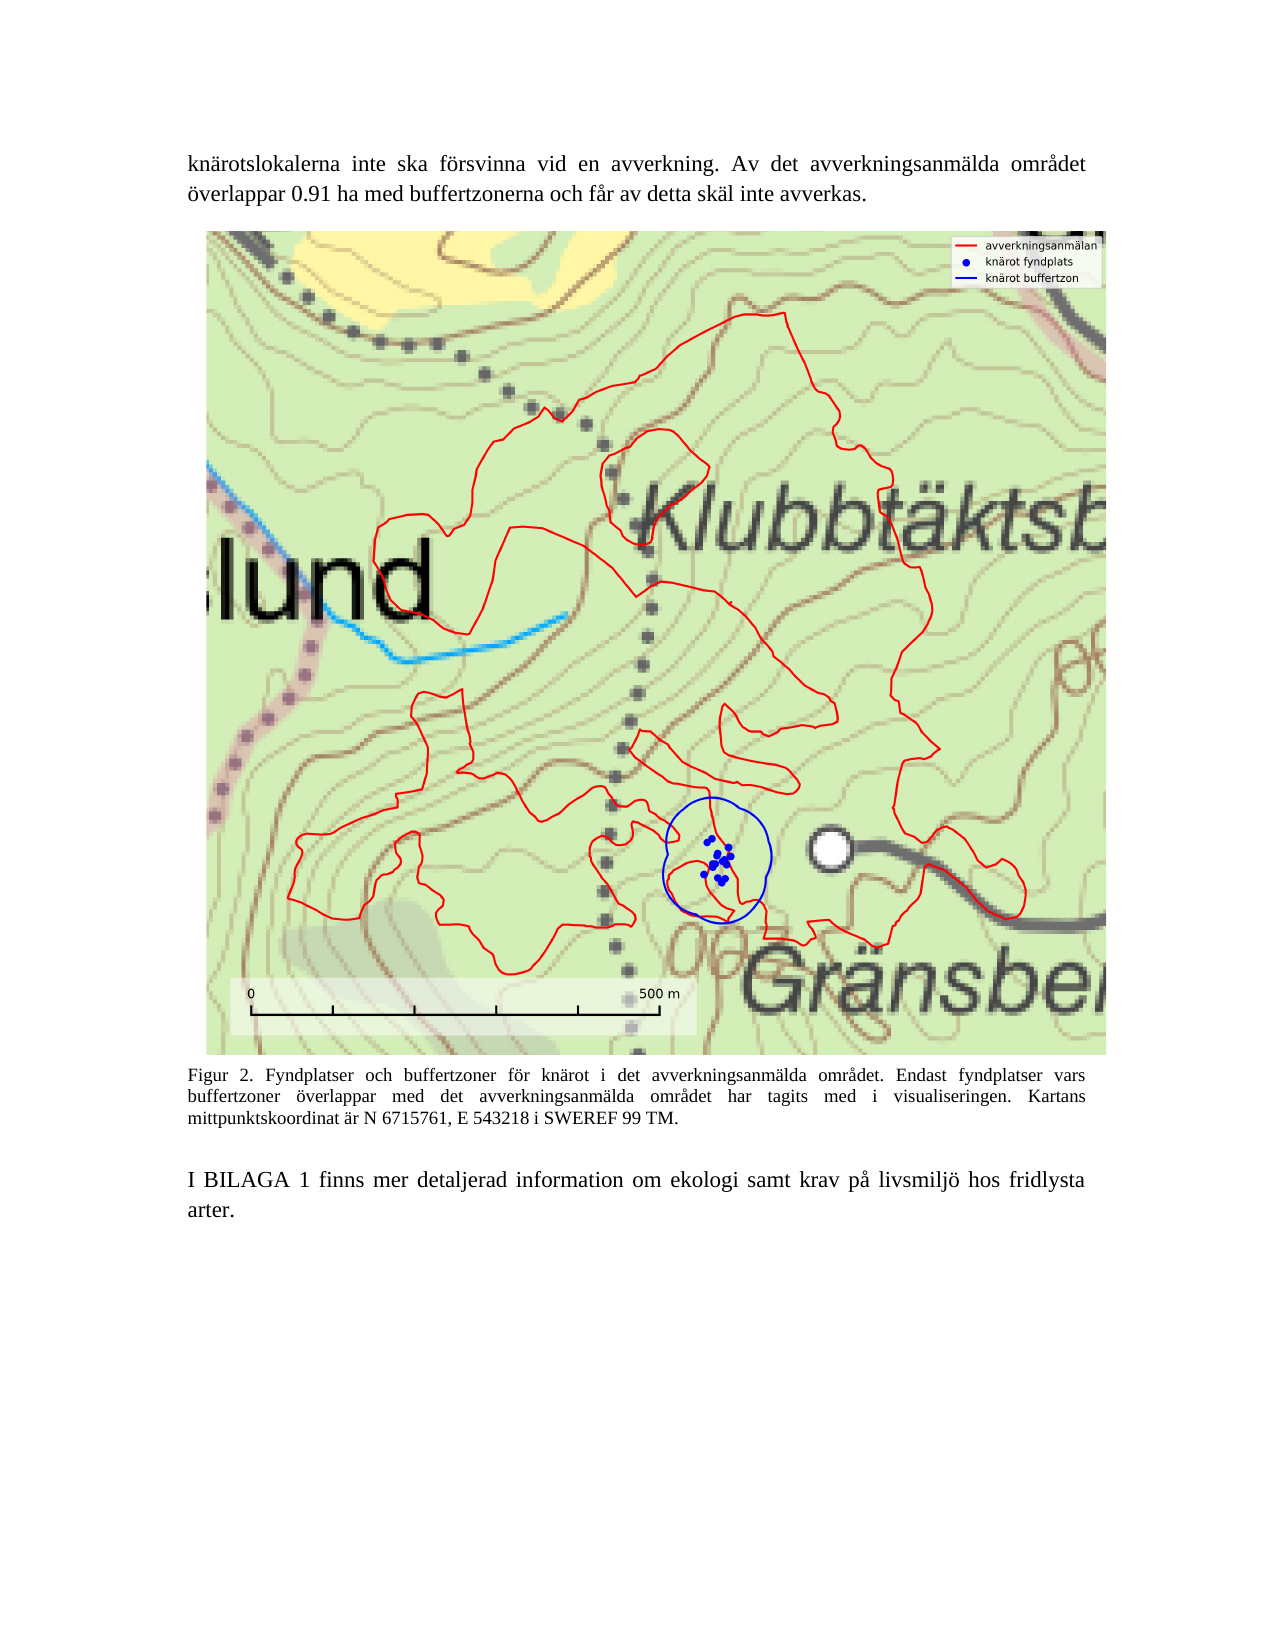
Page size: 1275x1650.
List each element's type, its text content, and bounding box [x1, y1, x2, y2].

text I BILAGA 1 finns mer detaljerad information om ekologi samt krav på livsmiljö hos fridlysta arter. [187, 1166, 1087, 1223]
picture [206, 231, 1107, 1055]
text Figur 2. Fyndplatser och buffertzoner för knärot i det avverkningsanmälda området. Endast fyndplatser vars buffertzoner överlappar med det avverkningsanmälda området har tagits med i visualiseringen. Kartans mittpunktskoordinat är N 6715761, E 543218 i SWEREF 99 TM. [187, 1063, 1087, 1128]
